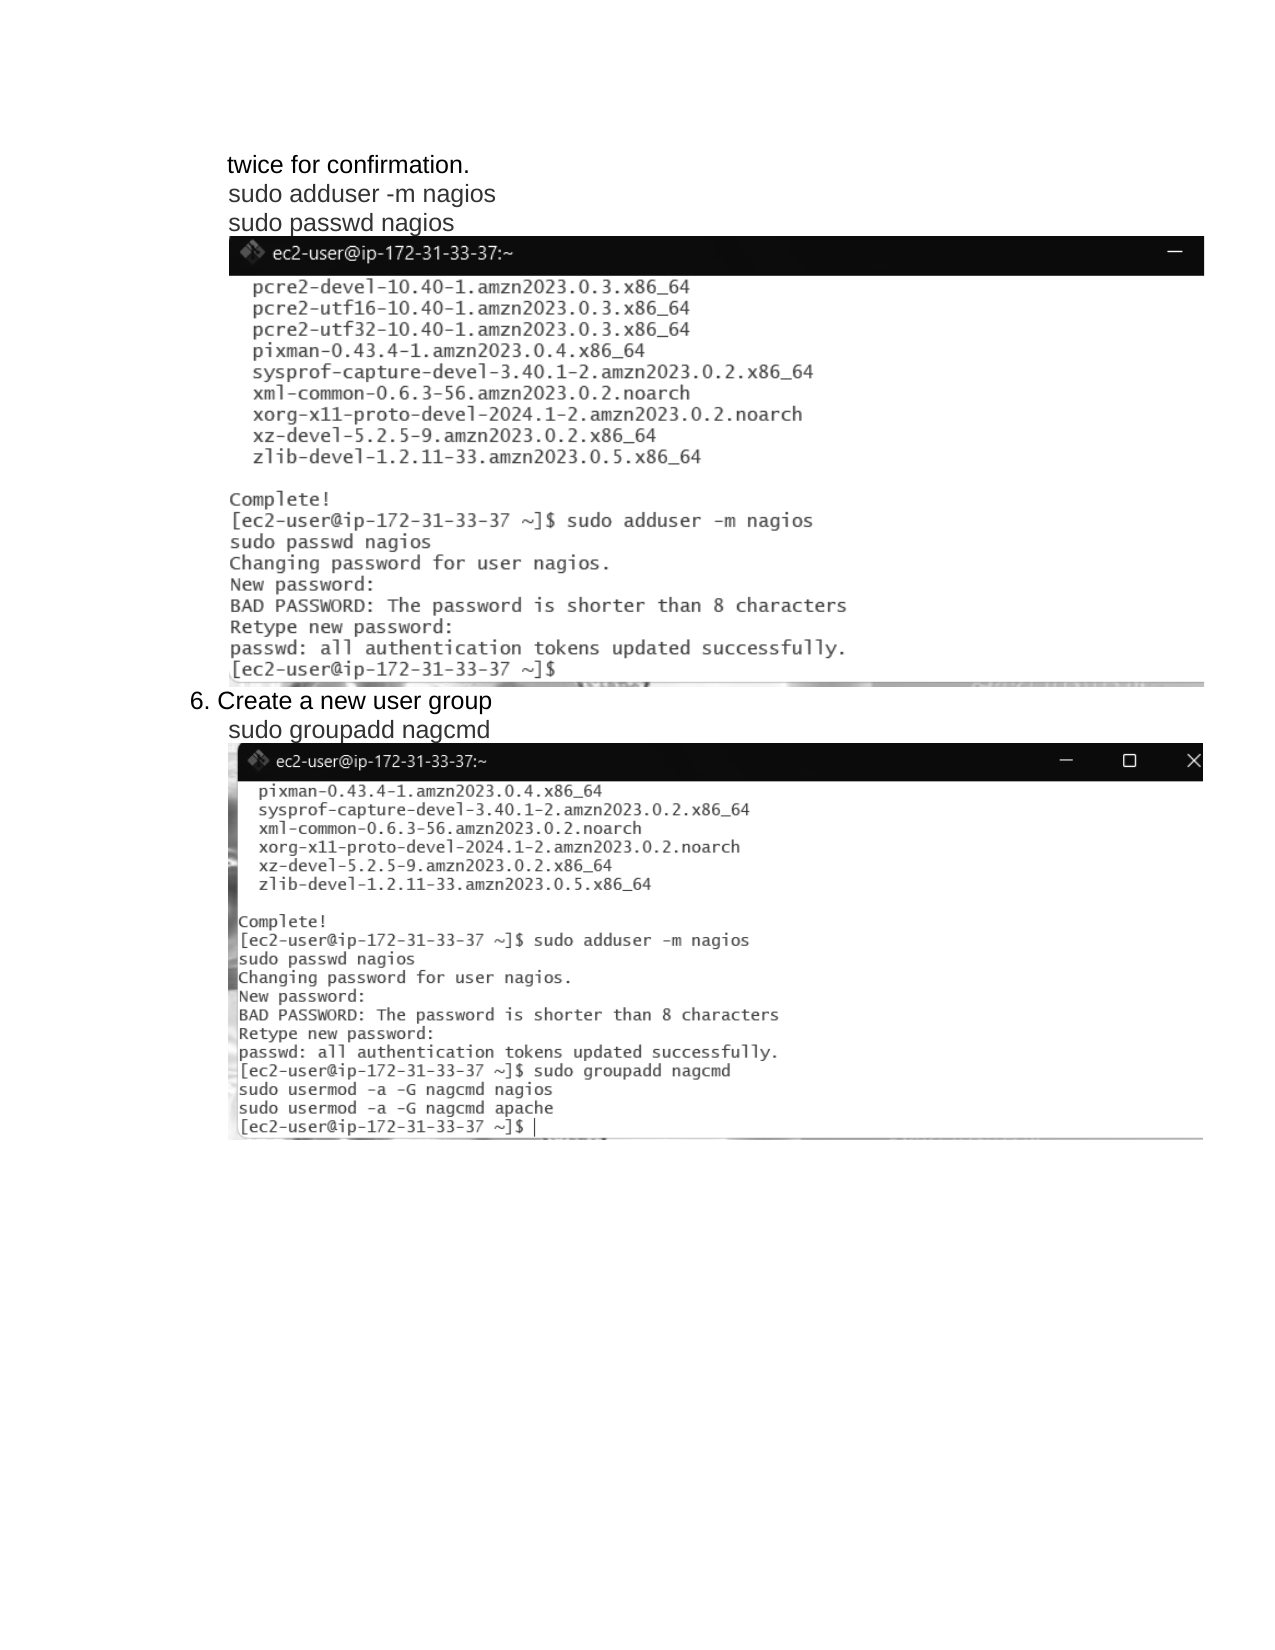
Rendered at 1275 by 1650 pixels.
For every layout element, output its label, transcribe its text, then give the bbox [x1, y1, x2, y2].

picture [228, 743, 1203, 1140]
text sudo groupadd nagcmd [228, 715, 1125, 743]
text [190, 150, 1109, 179]
text 6. Create a new user group [189, 686, 1125, 715]
picture [229, 236, 1205, 687]
text sudo passwd nagios [228, 207, 1125, 236]
text sudo adduser -m nagios [228, 179, 1125, 207]
